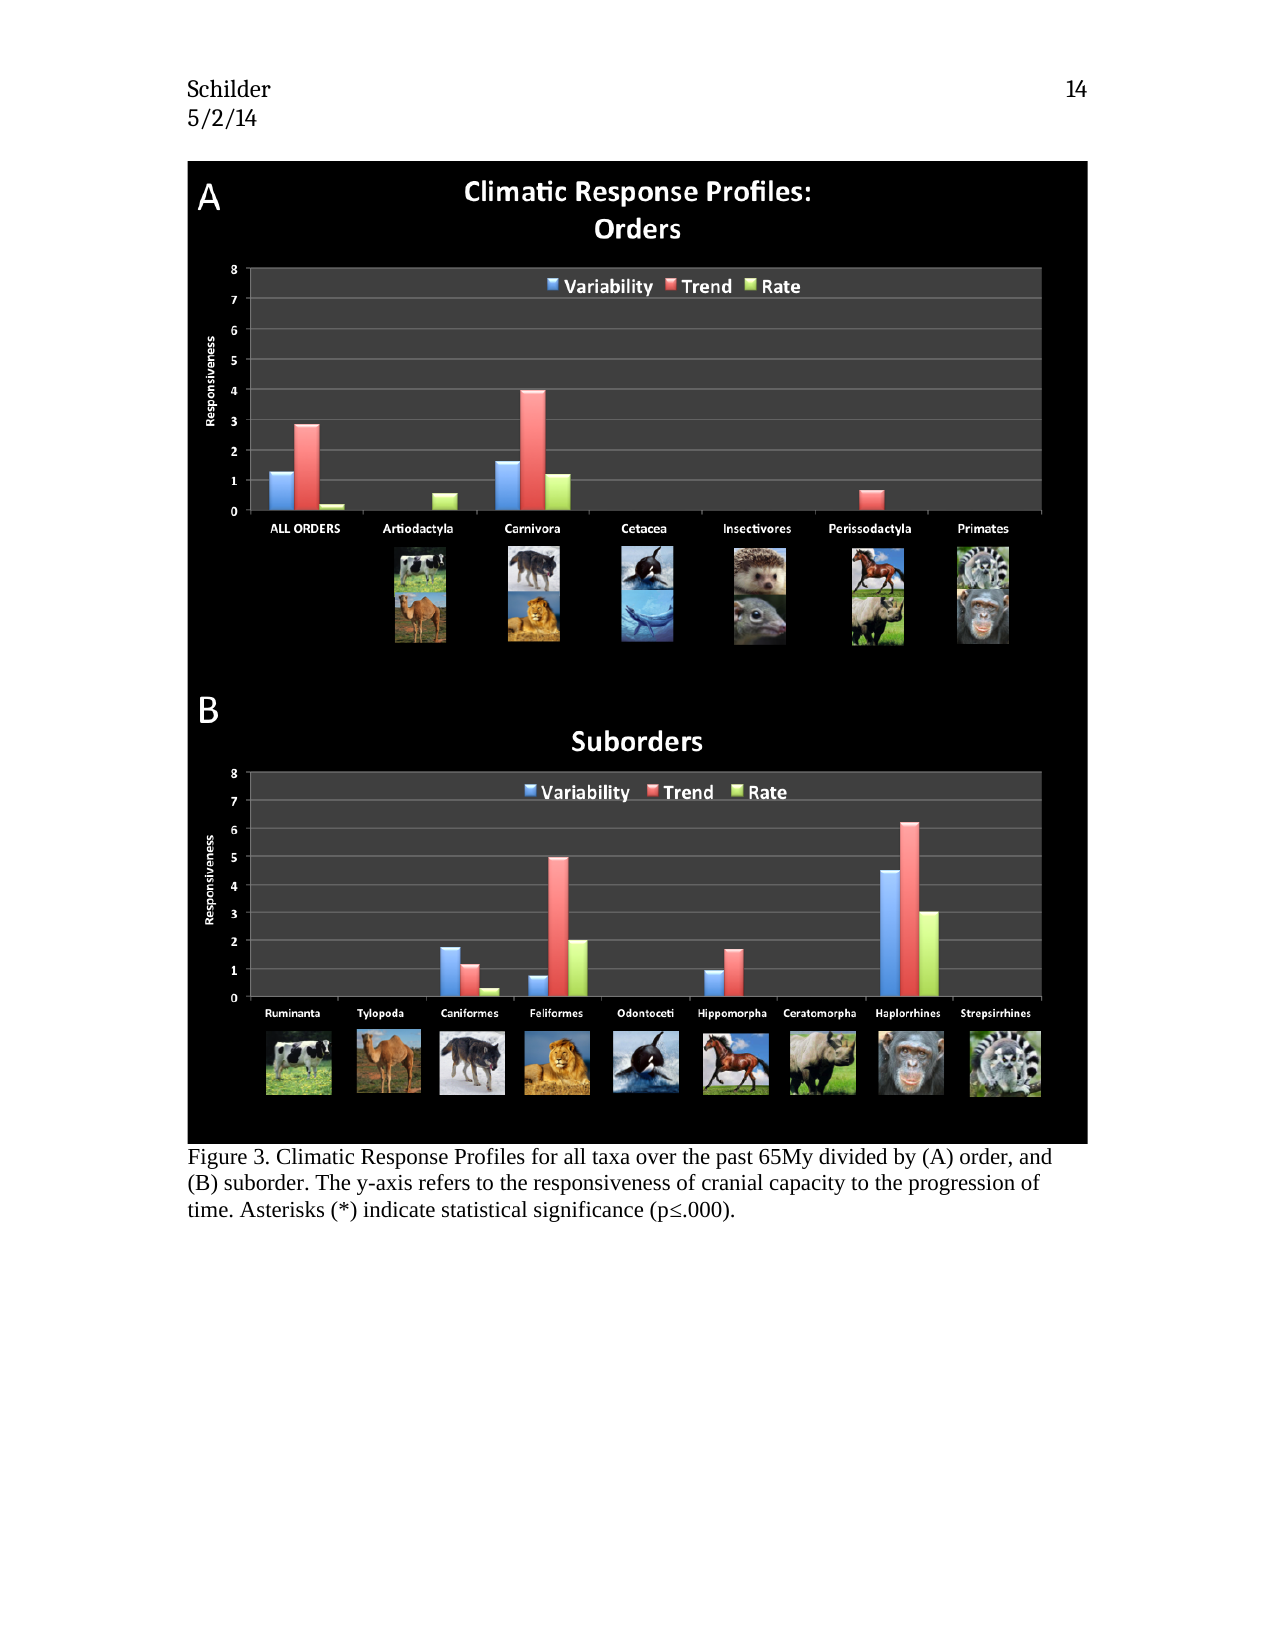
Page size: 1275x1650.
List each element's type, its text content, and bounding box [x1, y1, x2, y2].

text Figure 3. Climatic Response Profiles for all taxa over the past 65My divided by (A) order, and (B) suborder. The y-axis refers to the responsiveness of cranial capacity to the progression of time. Asterisks (*) indicate statistical significance (p≤.000). [187, 1144, 1087, 1222]
picture [187, 161, 1088, 1144]
